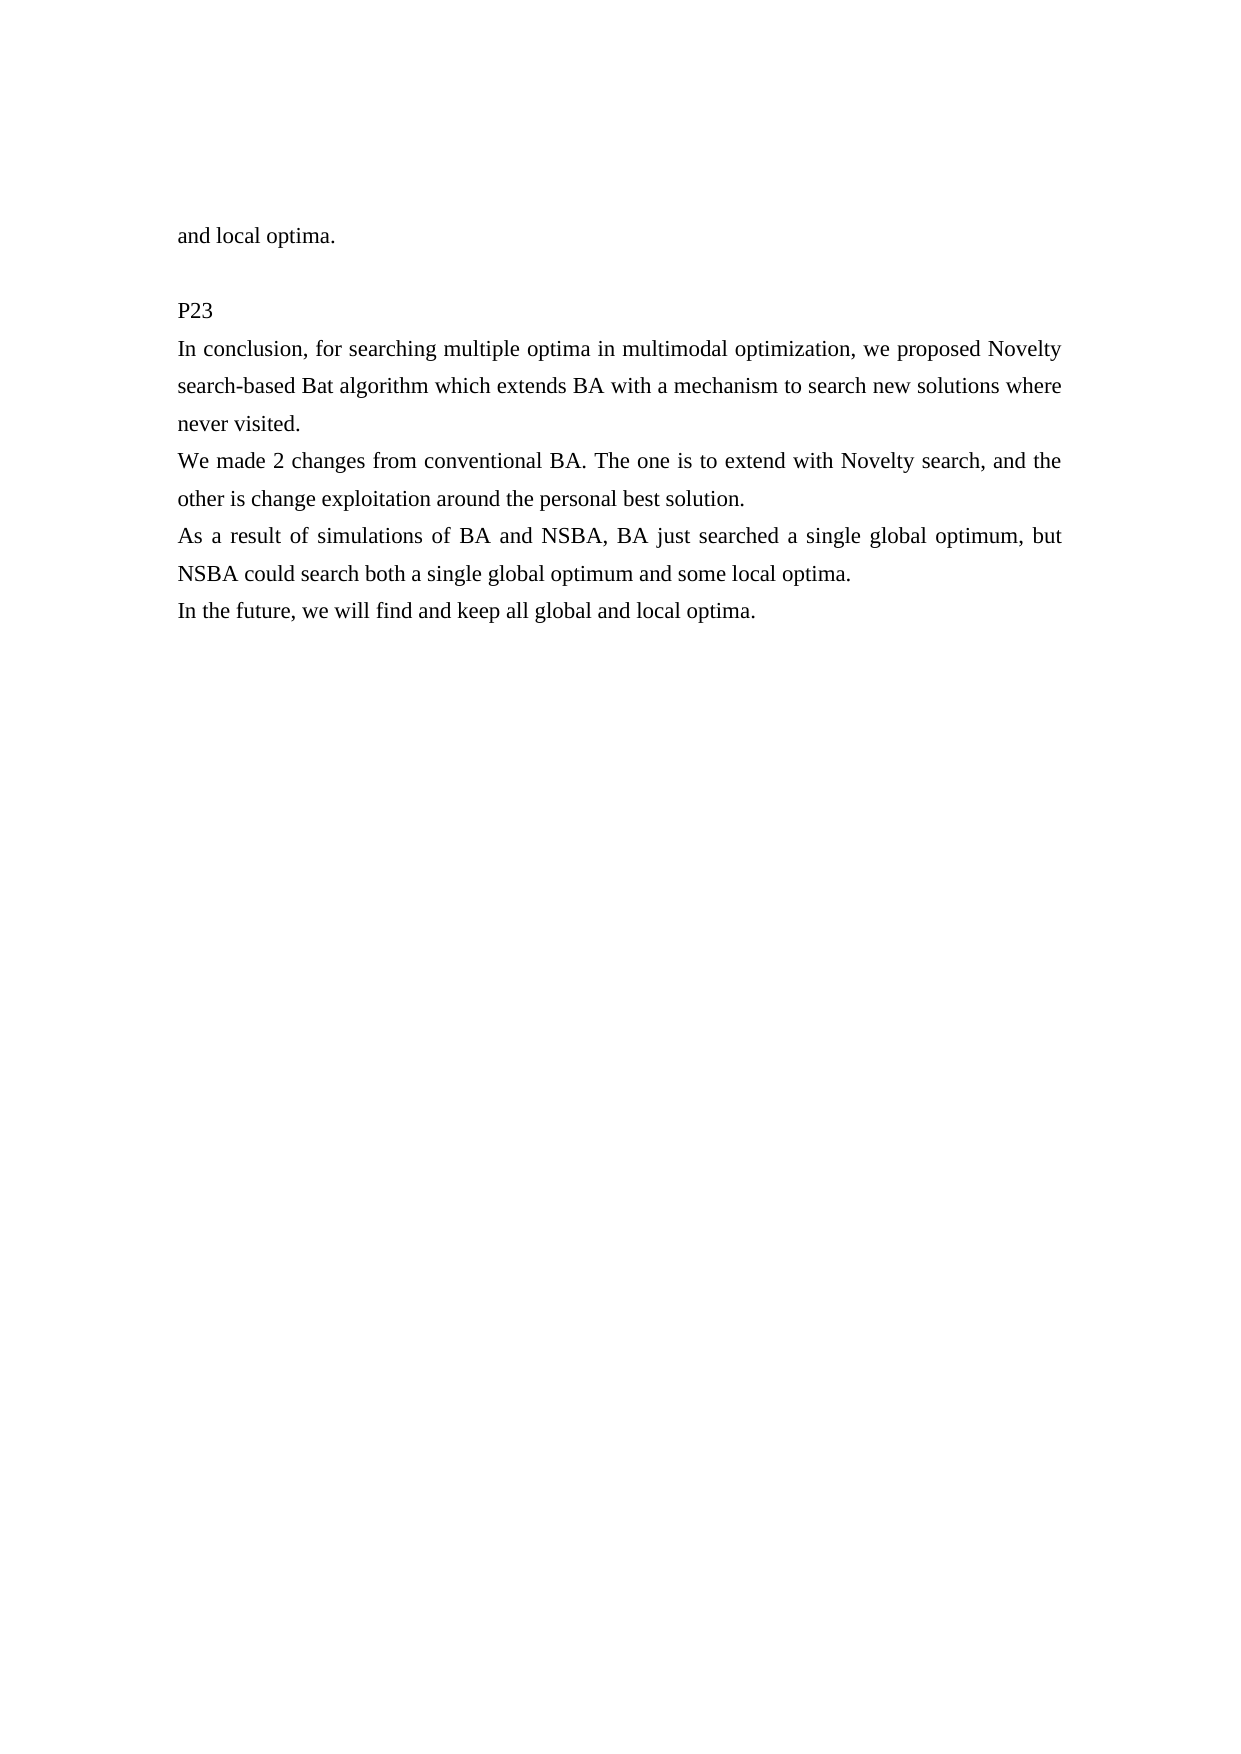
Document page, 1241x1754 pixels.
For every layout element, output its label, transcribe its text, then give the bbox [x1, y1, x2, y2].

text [177, 217, 1063, 254]
text In conclusion, for searching multiple optima in multimodal optimization, we proposed Novelty search-based Bat algorithm which extends BA with a mechanism to search new solutions where never visited. [177, 329, 1063, 442]
text We made 2 changes from conventional BA. The one is to extend with Novelty search, and the other is change exploitation around the personal best solution. [177, 442, 1063, 517]
text In the future, we will find and keep all global and local optima. [177, 592, 1063, 629]
text As a result of simulations of BA and NSBA, BA just searched a single global optimum, but NSBA could search both a single global optimum and some local optima. [177, 517, 1063, 592]
text P23 [177, 292, 1063, 329]
